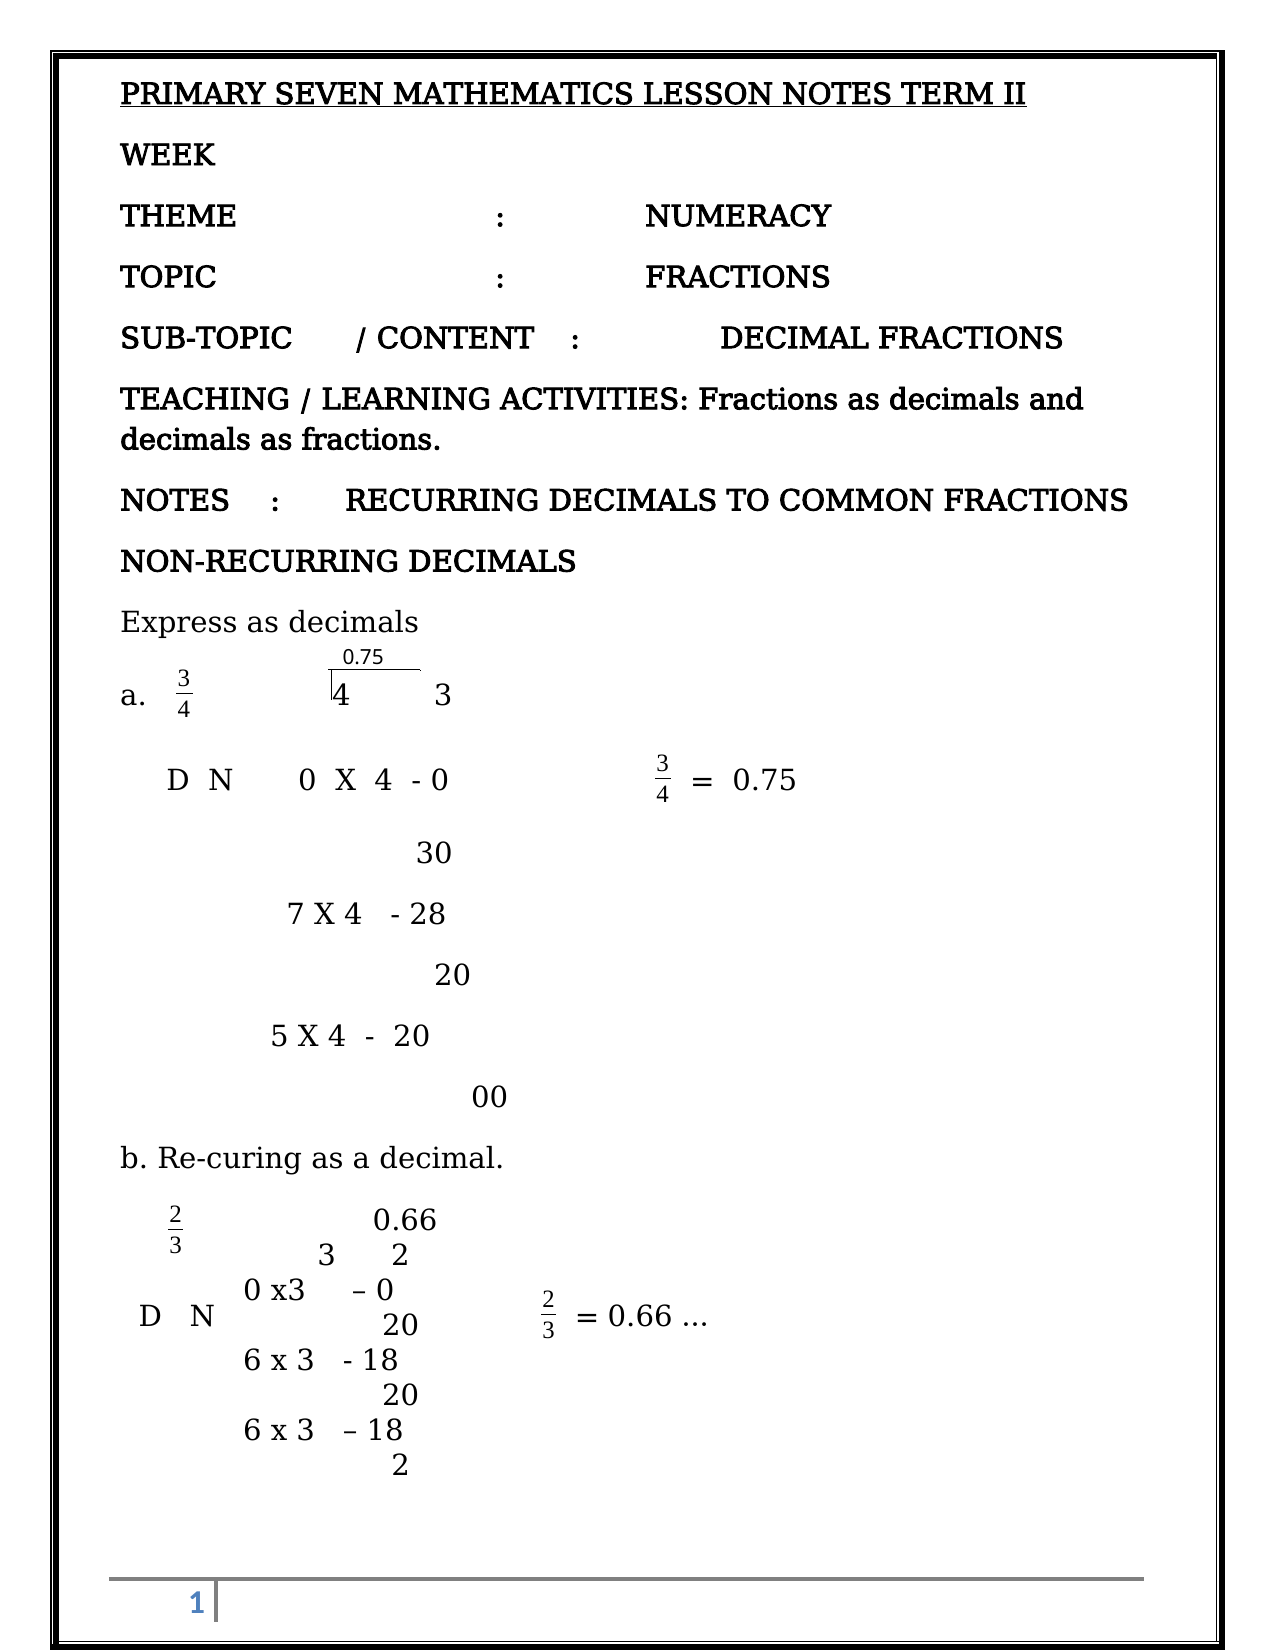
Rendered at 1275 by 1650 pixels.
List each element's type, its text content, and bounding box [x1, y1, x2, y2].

text TOPIC : FRACTIONS [120, 258, 1155, 293]
text PRIMARY SEVEN MATHEMATICS LESSON NOTES TERM II [120, 75, 1155, 110]
text b. Re-curing as a decimal. [120, 1140, 1155, 1175]
text NON-RECURRING DECIMALS [120, 542, 1155, 577]
text 7 X 4 - 28 [120, 896, 1155, 931]
text NOTES : RECURRING DECIMALS TO COMMON FRACTIONS [120, 481, 1155, 516]
text D N = 0.66 … [120, 1286, 1155, 1345]
text D N 0 X 4 - 0 = 0.75 [120, 749, 1155, 808]
text 5 X 4 - 20 [270, 1018, 1155, 1053]
text 30 [120, 834, 1155, 869]
text SUB-TOPIC / CONTENT : DECIMAL FRACTIONS [120, 319, 1155, 354]
text Express as decimals [120, 603, 1155, 638]
text a. 4 3 [120, 664, 1155, 723]
text WEEK [120, 136, 1155, 171]
text 20 [120, 957, 1155, 992]
text THEME : NUMERACY [120, 197, 1155, 232]
text 00 [120, 1079, 1155, 1114]
text TEACHING / LEARNING ACTIVITIES: Fractions as decimals and decimals as fractions. [120, 380, 1155, 455]
